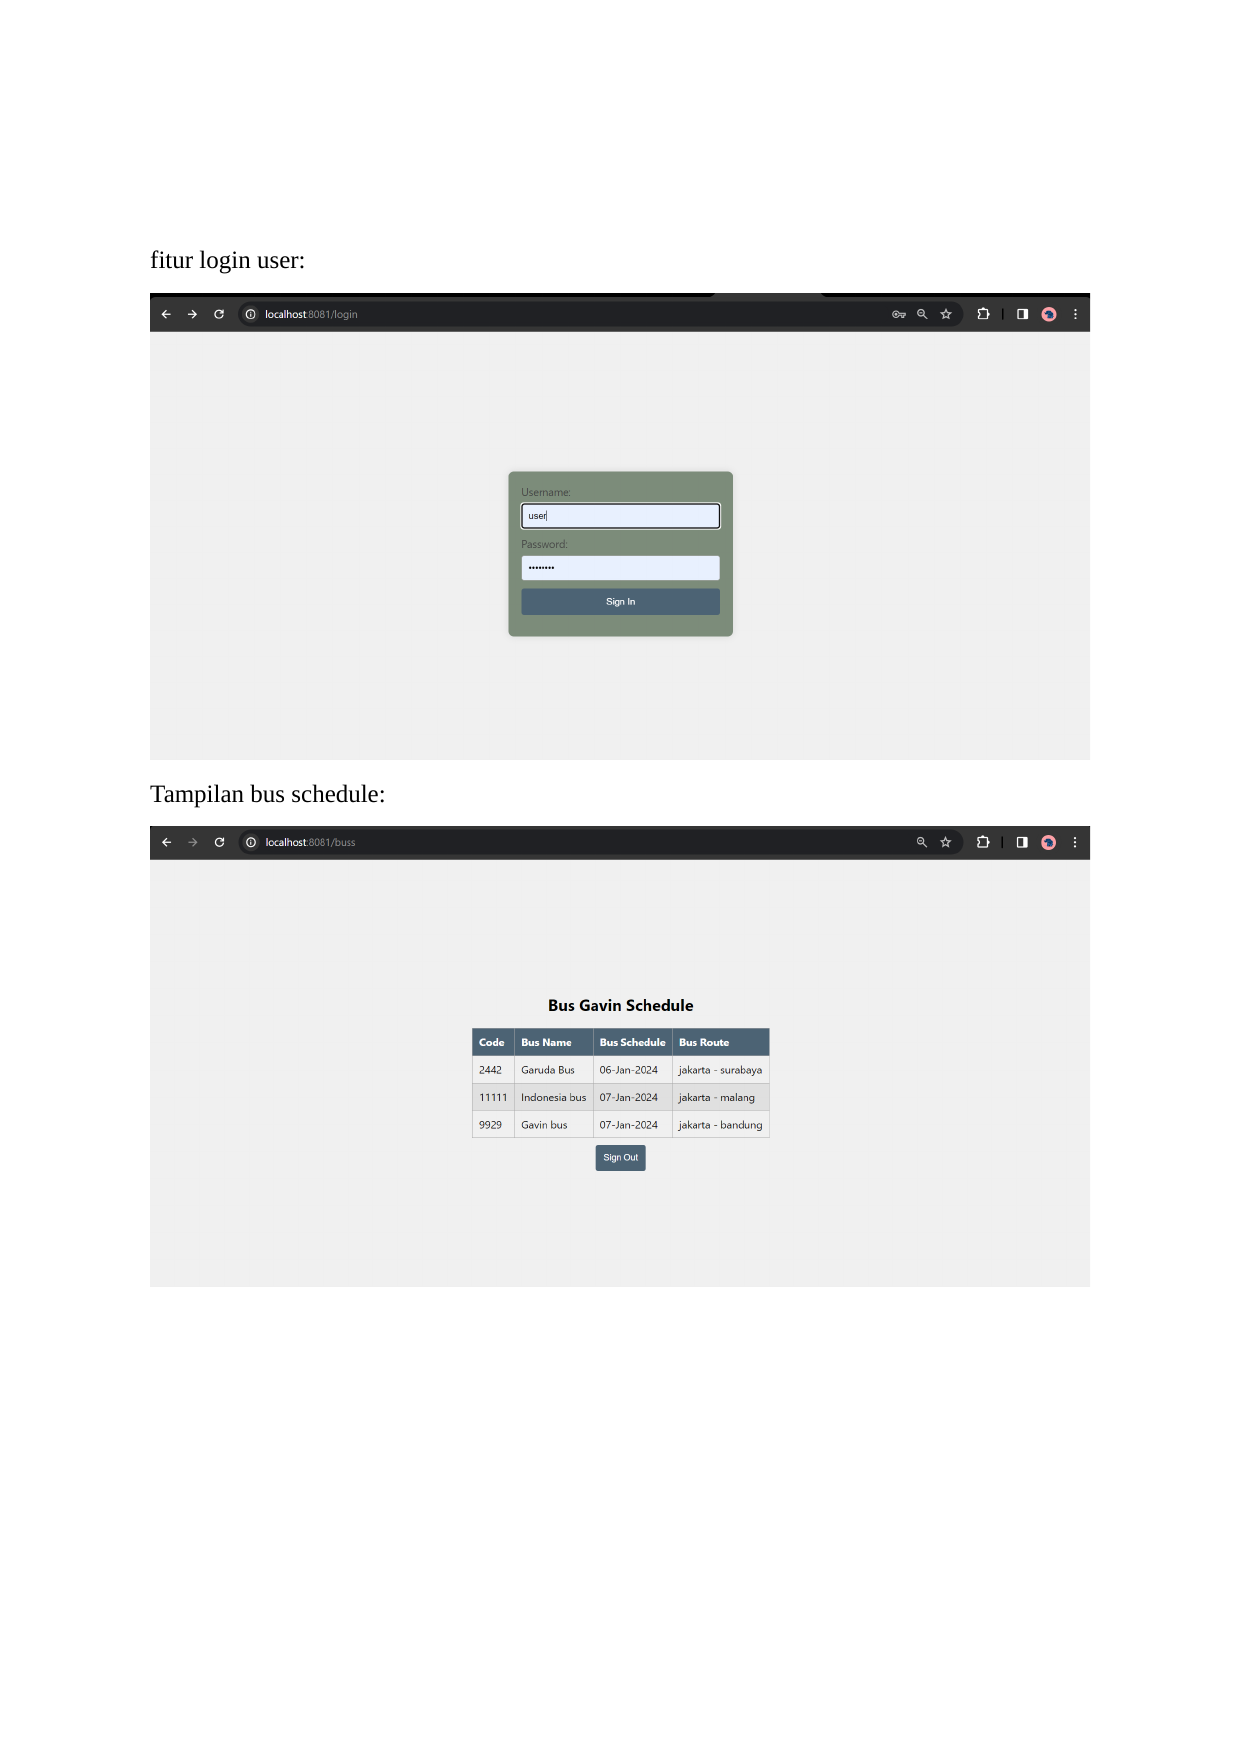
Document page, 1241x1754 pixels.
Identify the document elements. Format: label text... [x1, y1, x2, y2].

text fitur login user: [150, 245, 1090, 274]
picture [150, 293, 1091, 760]
text Tampilan bus schedule: [150, 779, 1090, 807]
picture [150, 826, 1091, 1287]
